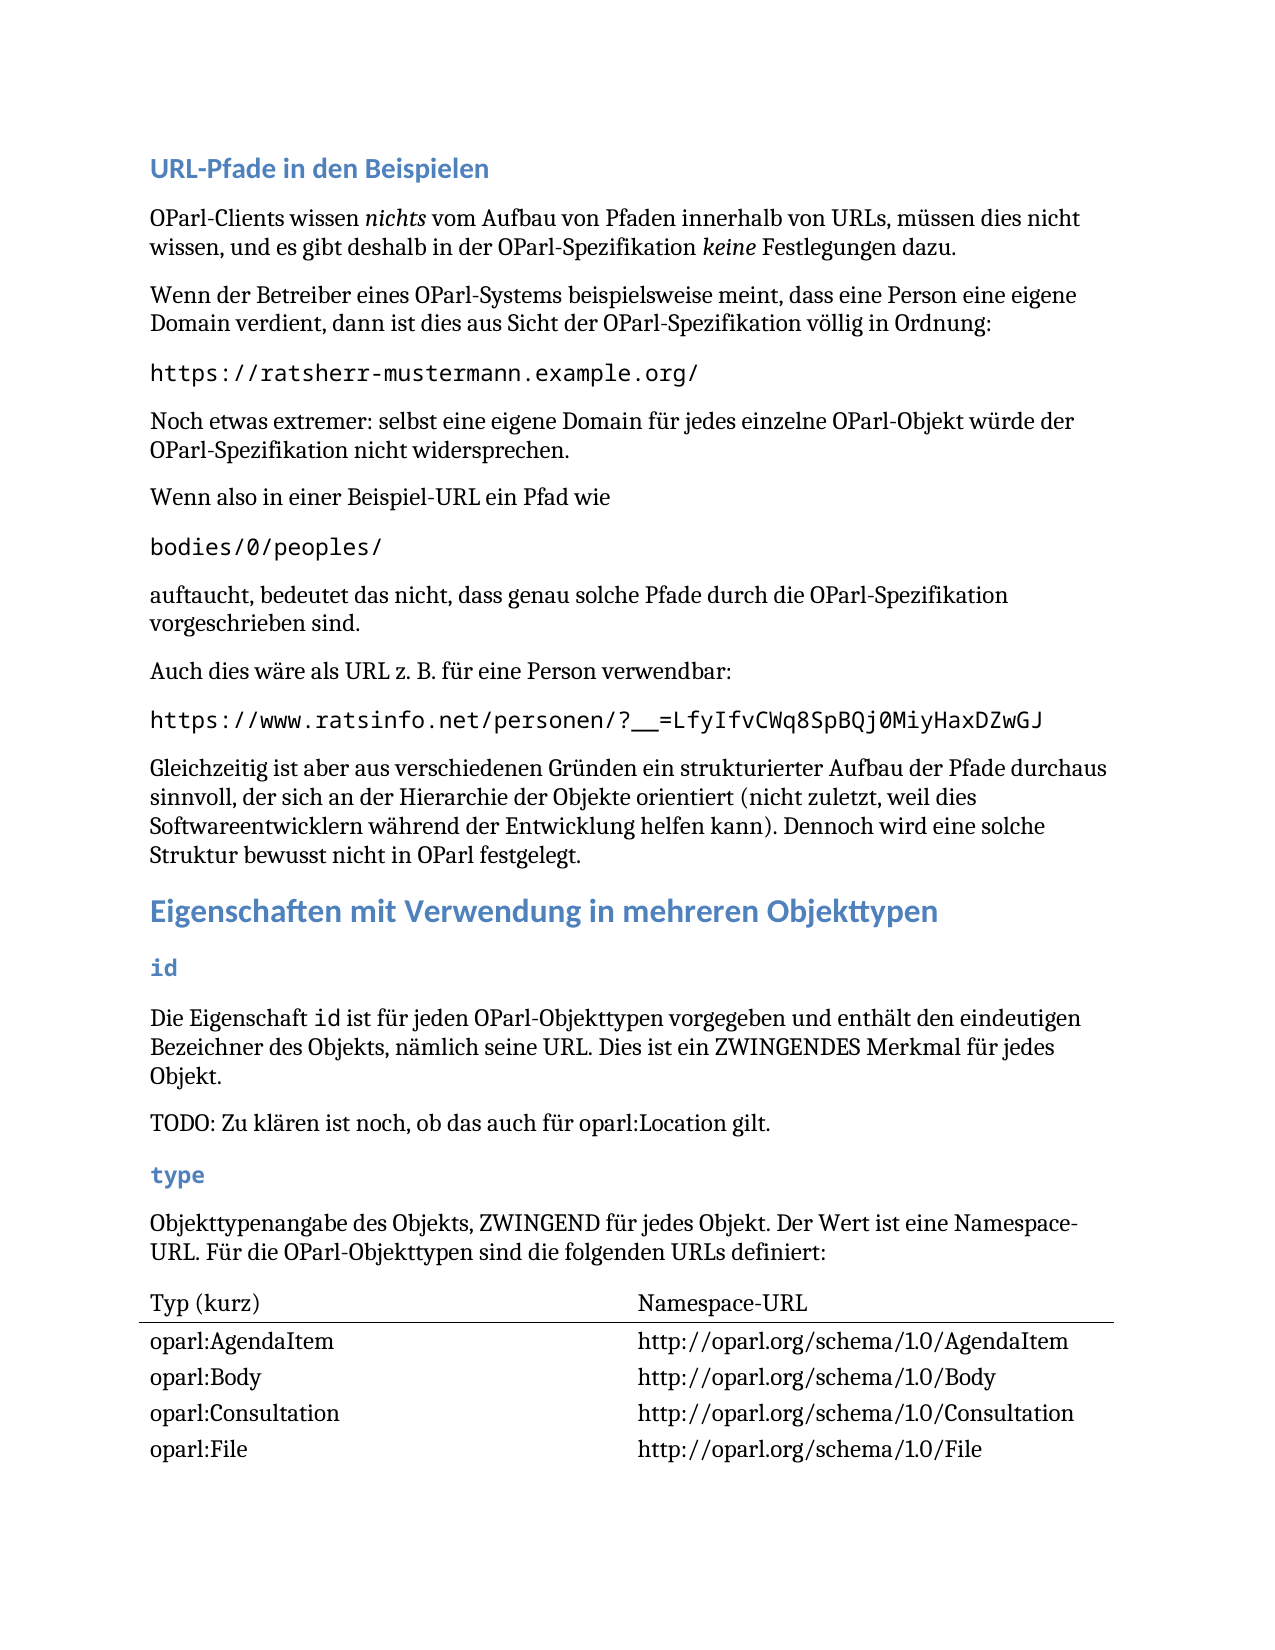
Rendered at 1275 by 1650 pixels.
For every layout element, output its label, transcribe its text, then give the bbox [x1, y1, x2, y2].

table_cell oparl:Consultation [139, 1395, 626, 1432]
text Auch dies wäre als URL z. B. für eine Person verwendbar: [150, 657, 1125, 686]
text OParl-Clients wissen nichts vom Aufbau von Pfaden innerhalb von URLs, müssen dies nicht wissen, und es gibt deshalb in der OParl-Spezifikation keine Festlegungen dazu. [150, 204, 1125, 262]
table_cell http://oparl.org/schema/1.0/Consultation [626, 1395, 1114, 1432]
table_cell http://oparl.org/schema/1.0/File [626, 1432, 1114, 1468]
subtitle id [150, 952, 1125, 983]
table_header Namespace-URL [626, 1285, 1114, 1321]
table_cell oparl:AgendaItem [139, 1323, 626, 1359]
table_cell oparl:File [139, 1432, 626, 1468]
text TODO: Zu klären ist noch, ob das auch für oparl:Location gilt. [150, 1109, 1125, 1138]
text https://www.ratsinfo.net/personen/?__=LfyIfvCWq8SpBQj0MiyHaxDZwGJ [150, 704, 1125, 736]
table_cell http://oparl.org/schema/1.0/Body [626, 1359, 1114, 1395]
text Noch etwas extremer: selbst eine eigene Domain für jedes einzelne OParl-Objekt würde der OParl-Spezifikation nicht widersprechen. [150, 407, 1125, 464]
text Wenn der Betreiber eines OParl-Systems beispielsweise meint, dass eine Person eine eigene Domain verdient, dann ist dies aus Sicht der OParl-Spezifikation völlig in Ordnung: [150, 281, 1125, 338]
subtitle URL-Pfade in den Beispielen [150, 150, 1125, 186]
table_header Typ (kurz) [139, 1285, 626, 1321]
table_cell http://oparl.org/schema/1.0/AgendaItem [626, 1323, 1114, 1359]
subtitle type [150, 1159, 1125, 1190]
text https://ratsherr-mustermann.example.org/ [150, 357, 1125, 388]
text Die Eigenschaft id ist für jeden OParl-Objekttypen vorgegeben und enthält den eindeutigen Bezeichner des Objekts, nämlich seine URL. Dies ist ein ZWINGENDES Merkmal für jedes Objekt. [150, 1002, 1125, 1091]
text bodies/0/peoples/ [150, 531, 1125, 562]
text Gleichzeitig ist aber aus verschiedenen Gründen ein strukturierter Aufbau der Pfade durchaus sinnvoll, der sich an der Hierarchie der Objekte orientiert (nicht zuletzt, weil dies Softwareentwicklern während der Entwicklung helfen kann). Dennoch wird eine solche Struktur bewusst nicht in OParl festgelegt. [150, 754, 1125, 869]
table_cell oparl:Body [139, 1359, 626, 1395]
subtitle Eigenschaften mit Verwendung in mehreren Objekttypen [150, 890, 1125, 931]
text auftaucht, bedeutet das nicht, dass genau solche Pfade durch die OParl-Spezifikation vorgeschrieben sind. [150, 581, 1125, 638]
text Wenn also in einer Beispiel-URL ein Pfad wie [150, 483, 1125, 512]
